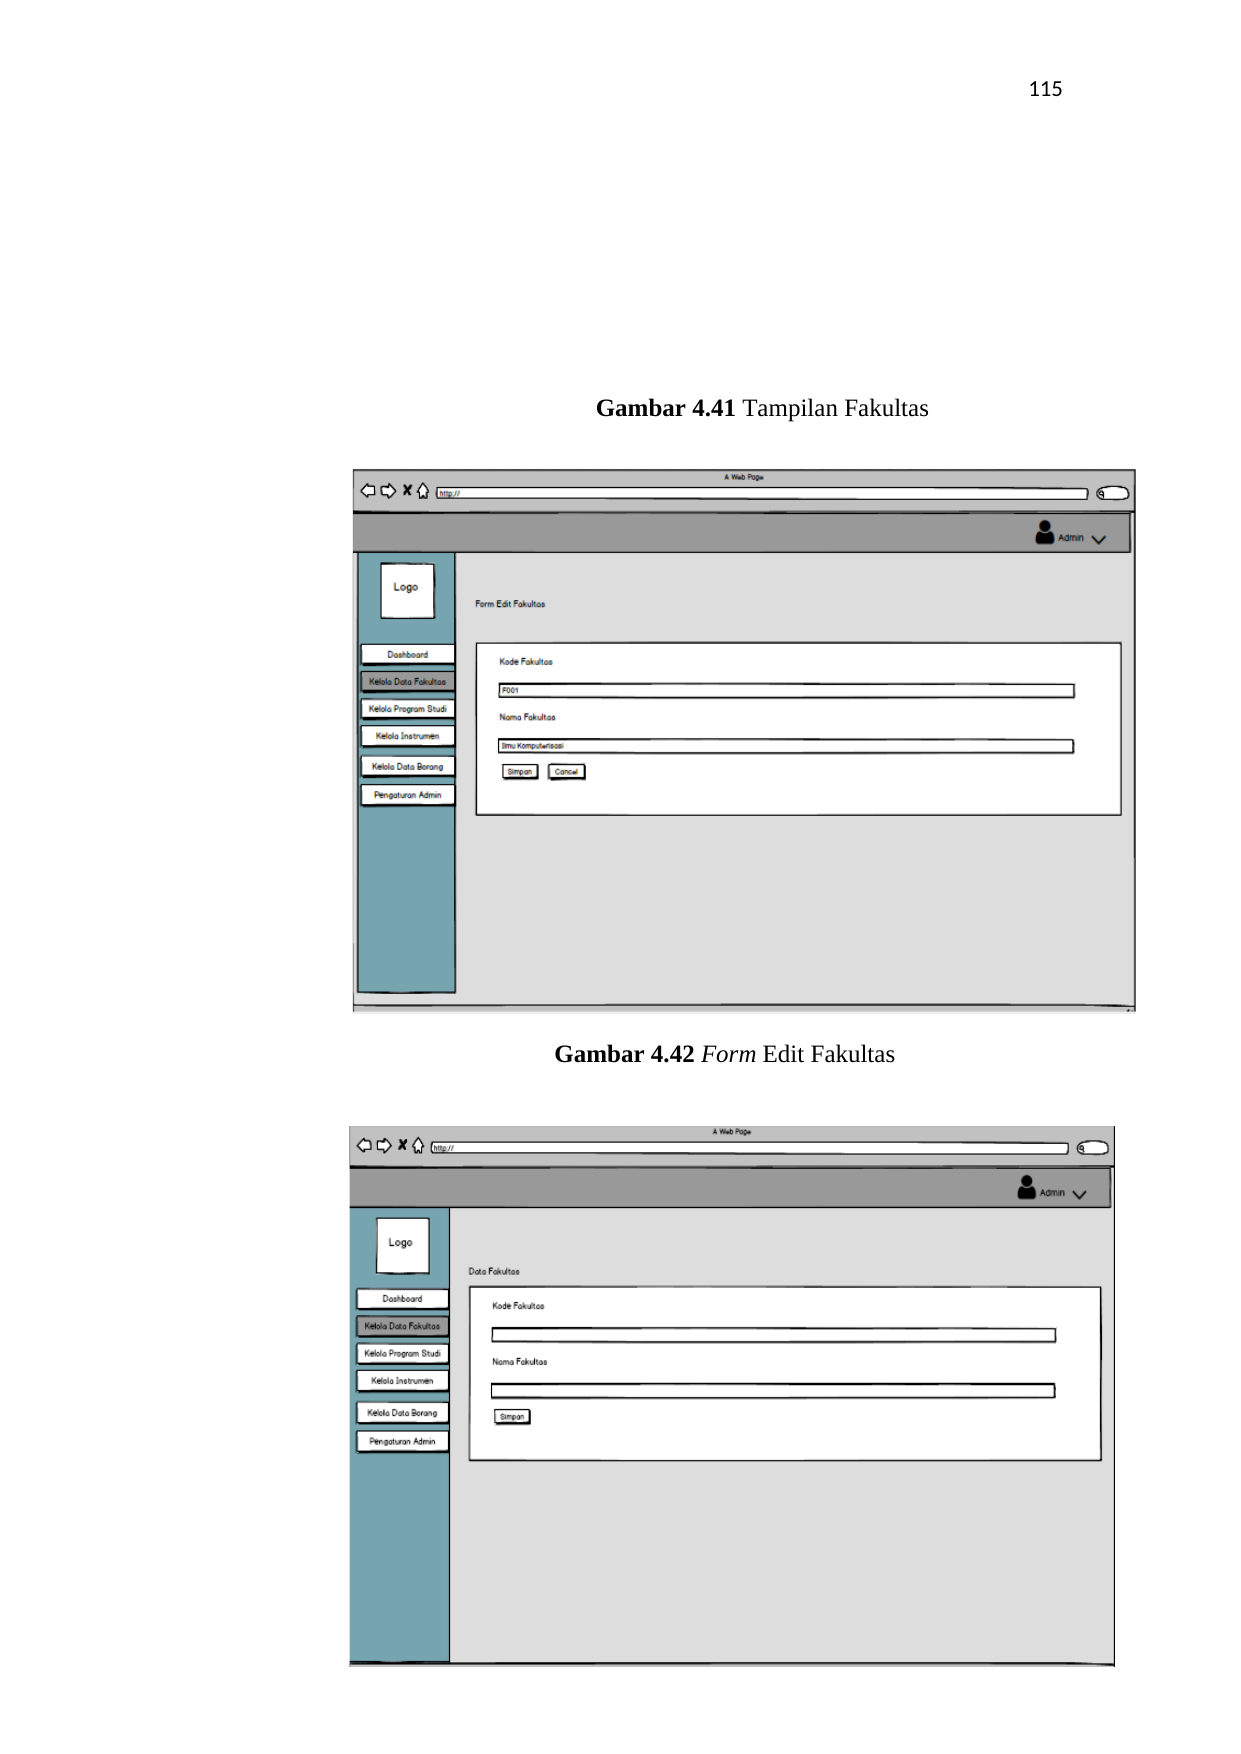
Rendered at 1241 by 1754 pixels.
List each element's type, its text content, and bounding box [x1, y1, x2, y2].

text Gambar 4.41 Tampilan Fakultas [338, 393, 1063, 421]
picture [349, 1126, 1115, 1667]
picture [352, 468, 1136, 1014]
text Gambar 4.42 Form Edit Fakultas [311, 1039, 1063, 1068]
